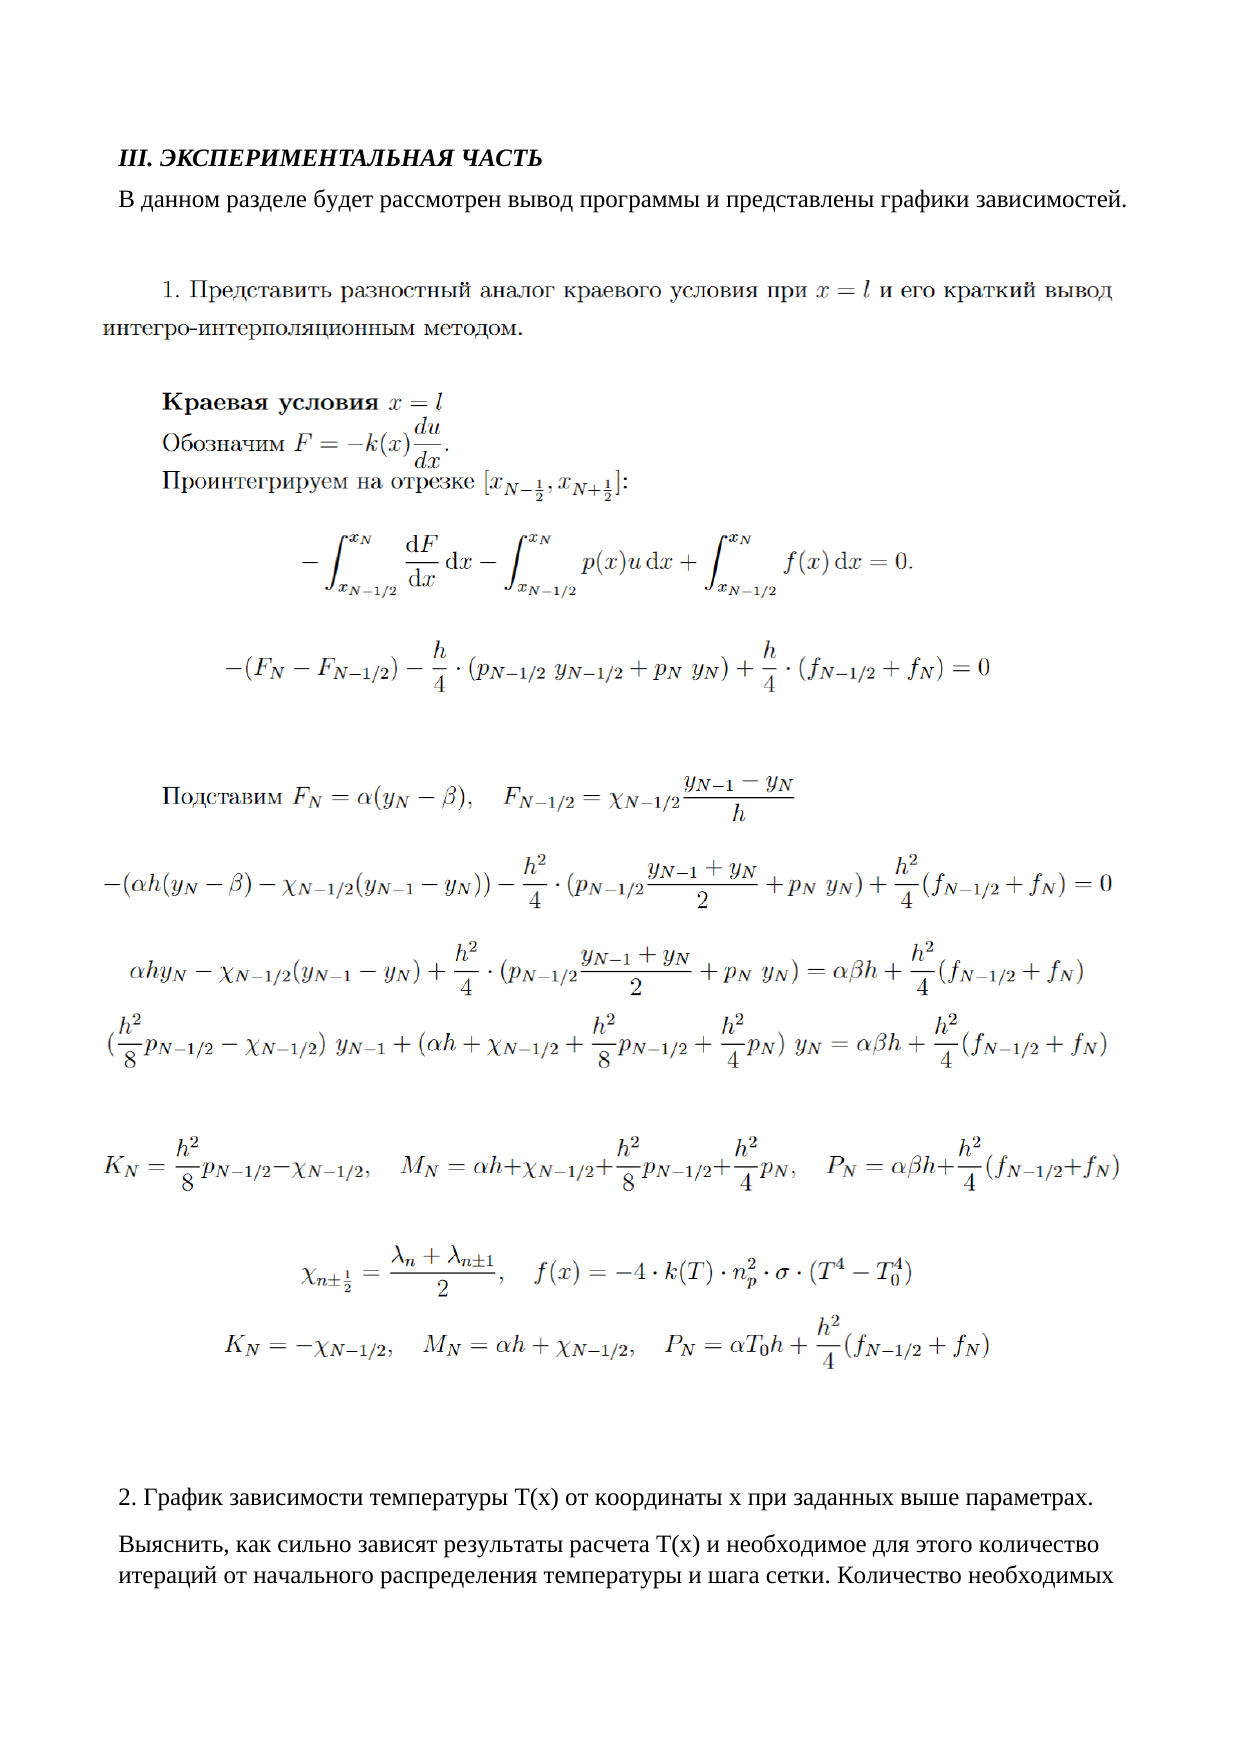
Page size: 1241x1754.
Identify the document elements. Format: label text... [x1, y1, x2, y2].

subtitle III. ЭКСПЕРИМЕНТАЛЬНАЯ ЧАСТЬ [118, 143, 1152, 172]
picture [85, 260, 1155, 1383]
text 2. График зависимости температуры T(x) от координаты x при заданных выше параметрах. [118, 1482, 1152, 1510]
text В данном разделе будет рассмотрен вывод программы и представлены графики зависимостей. [118, 184, 1152, 213]
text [118, 1529, 1152, 1589]
